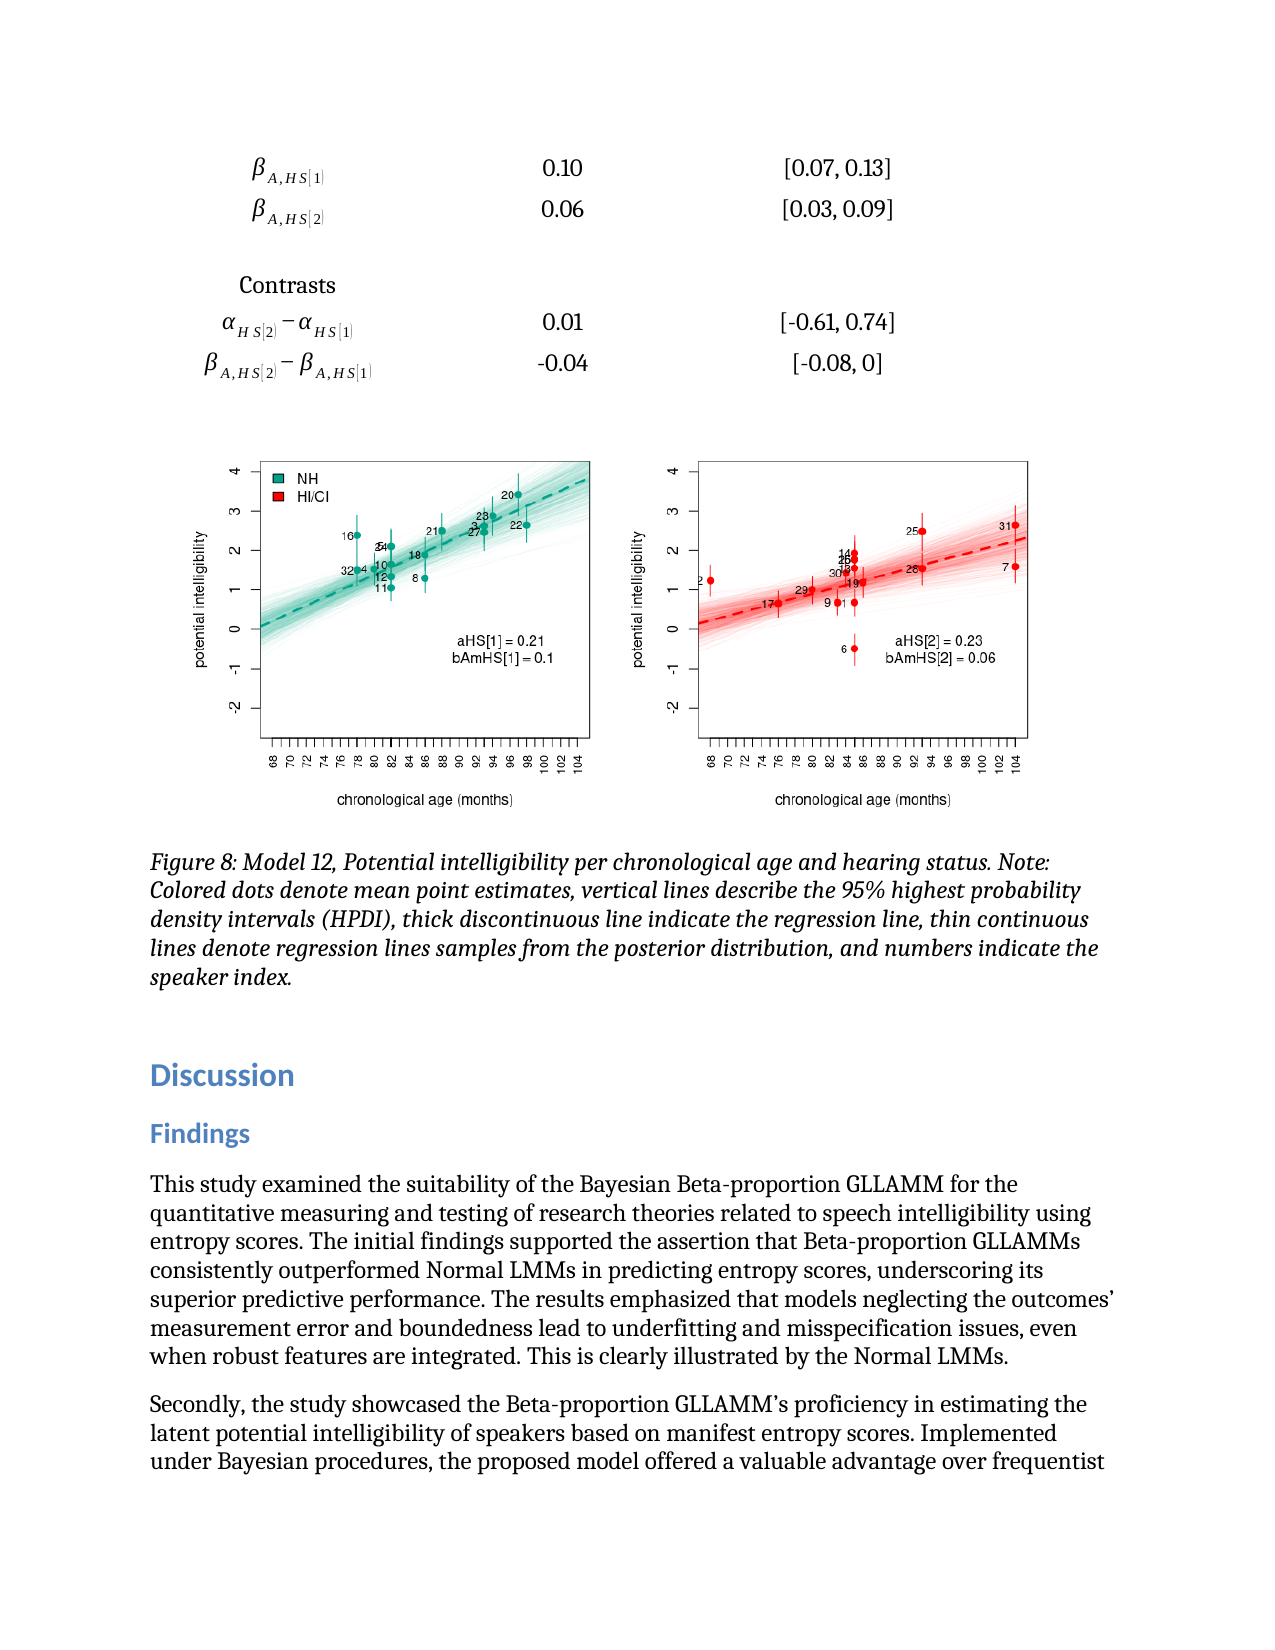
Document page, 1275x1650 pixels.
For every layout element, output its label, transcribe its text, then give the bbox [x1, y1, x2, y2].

table_header Figure 8: Model 12, Potential intelligibility per chronological age and hearing status. Note: Colored dots denote mean point estimates, vertical lines describe the 95% highest probability density intervals (HPDI), thick discontinuous line indicate the regression line, thin continuous lines denote regression lines samples from the posterior distribution, and numbers indicate the speaker index. [139, 386, 1114, 1004]
subtitle Findings [150, 1115, 1125, 1151]
picture [188, 389, 1064, 827]
subtitle Discussion [150, 1054, 1125, 1094]
table_header Table 5: Model 12, parameter estimates and 95% highest probability density intervals (HPDI) [139, 150, 1114, 386]
text This study examined the suitability of the Bayesian Beta-proportion GLLAMM for the quantitative measuring and testing of research theories related to speech intelligibility using entropy scores. The initial findings supported the assertion that Beta-proportion GLLAMMs consistently outperformed Normal LMMs in predicting entropy scores, underscoring its superior predictive performance. The results emphasized that models neglecting the outcomes’ measurement error and boundedness lead to underfitting and misspecification issues, even when robust features are integrated. This is clearly illustrated by the Normal LMMs. [150, 1170, 1125, 1371]
